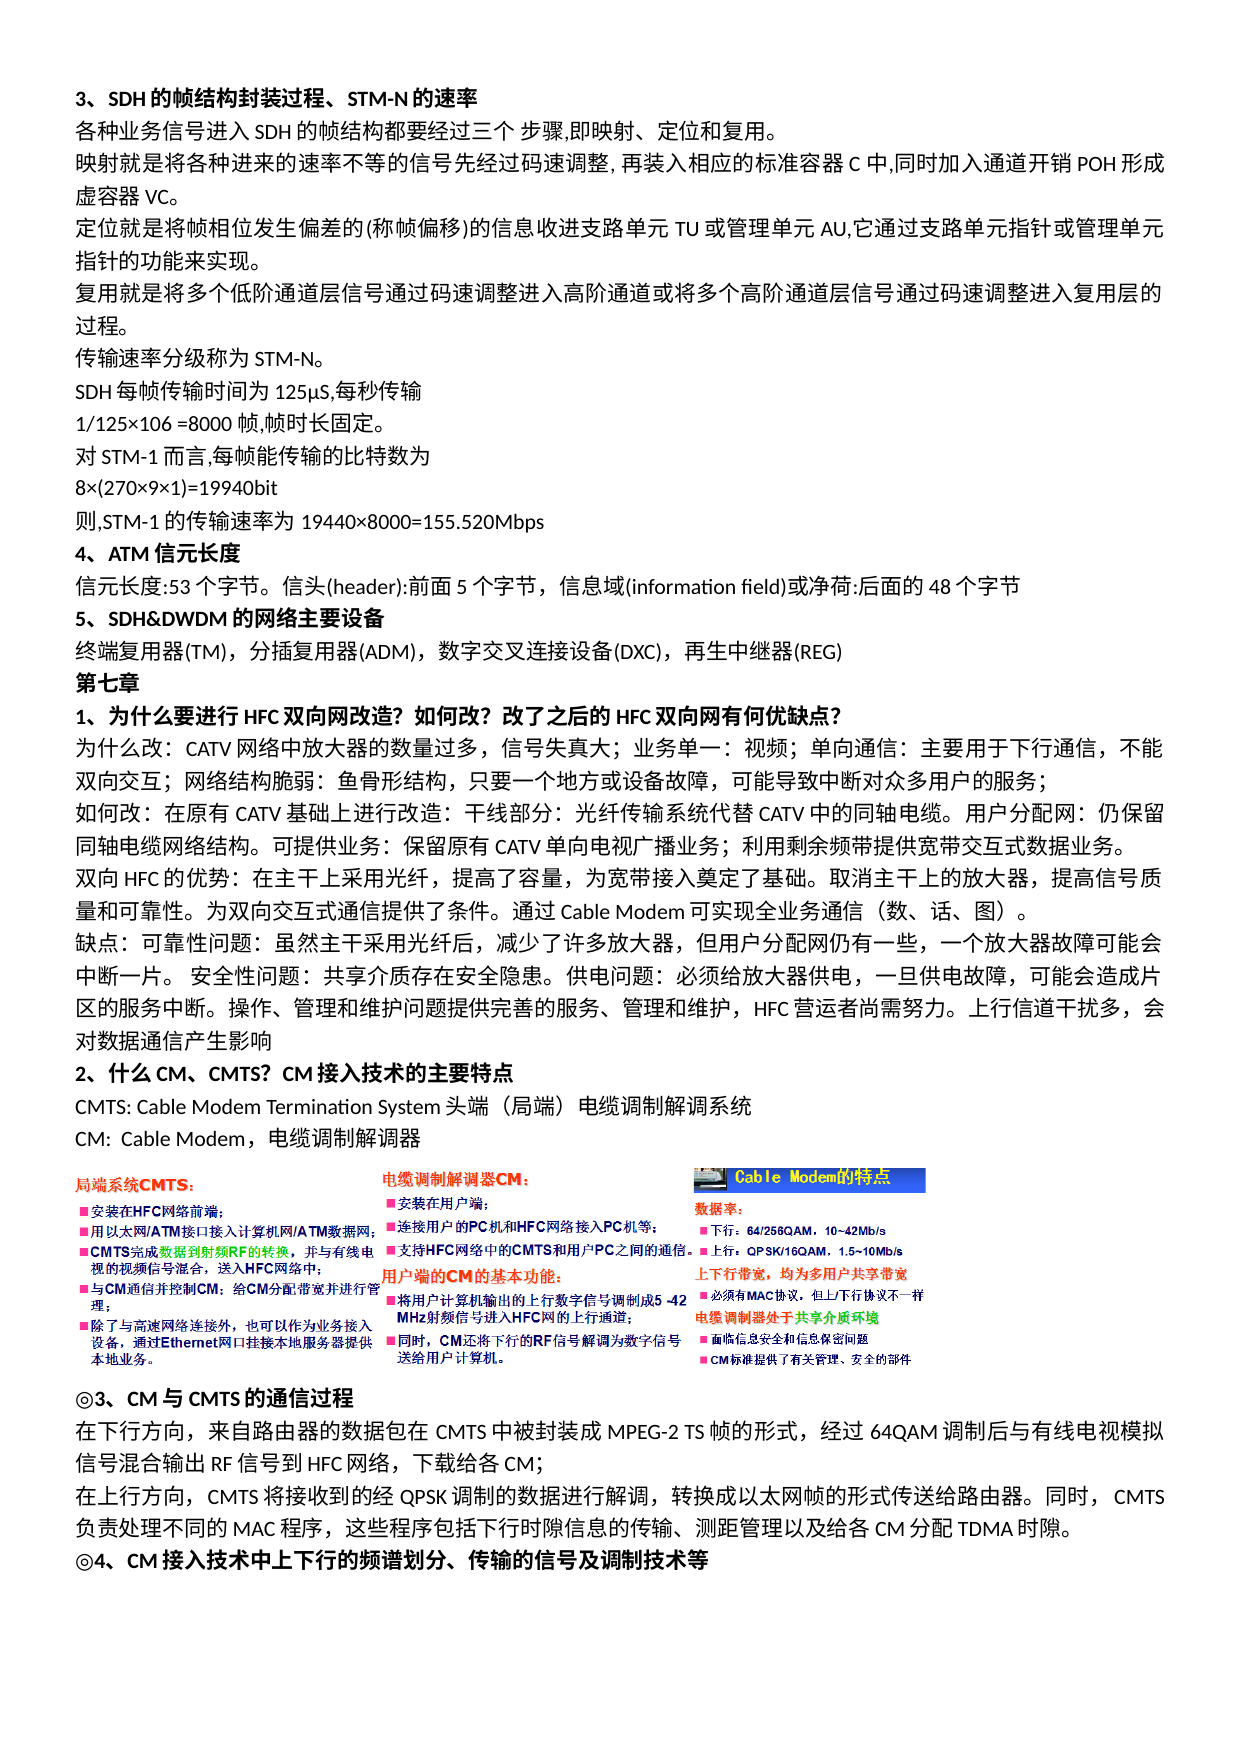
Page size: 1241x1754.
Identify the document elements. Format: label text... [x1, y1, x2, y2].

text 8×(270×9×1)=19940bit [75, 471, 1165, 503]
picture [75, 1168, 926, 1366]
text 复用就是将多个低阶通道层信号通过码速调整进入高阶通道或将多个高阶通道层信号通过码速调整进入复用层的过程。 [75, 276, 1165, 341]
text ◎4、CM接入技术中上下行的频谱划分、传输的信号及调制技术等 [75, 1543, 1165, 1576]
text CM: Cable Modem，电缆调制解调器 [75, 1121, 1165, 1153]
text 则,STM-1 的传输速率为 19440×8000=155.520Mbps [75, 503, 1165, 536]
text 如何改：在原有CATV基础上进行改造：干线部分：光纤传输系统代替CATV中的同轴电缆。用户分配网：仍保留同轴电缆网络结构。可提供业务：保留原有CATV单向电视广播业务；利用剩余频带提供宽带交互式数据业务。 [75, 796, 1165, 861]
text 各种业务信号进入SDH 的帧结构都要经过三个 步骤,即映射、定位和复用。 [75, 113, 1165, 146]
text 定位就是将帧相位发生偏差的(称帧偏移)的信息收进支路单元TU或管理单元AU,它通过支路单元指针或管理单元 指针的功能来实现。 [75, 211, 1165, 276]
text 缺点：可靠性问题：虽然主干采用光纤后，减少了许多放大器，但用户分配网仍有一些，一个放大器故障可能会中断一片。 安全性问题：共享介质存在安全隐患。供电问题：必须给放大器供电，一旦供电故障，可能会造成片区的服务中断。操作、管理和维护问题提供完善的服务、管理和维护，HFC营运者尚需努力。上行信道干扰多，会对数据通信产生影响 [75, 926, 1165, 1056]
text ◎3、CM与CMTS的通信过程 [75, 1381, 1165, 1413]
text 5、SDH&DWDM的网络主要设备 [75, 601, 1165, 633]
text 映射就是将各种进来的速率不等的信号先经过码速调整, 再装入相应的标准容器C 中,同时加入通道开销POH形成 虚容器VC。 [75, 146, 1165, 211]
text 3、SDH的帧结构封装过程、STM-N的速率 [75, 81, 1165, 113]
text 对STM-1 而言,每帧能传输的比特数为 [75, 438, 1165, 471]
list 什么CM、CMTS？CM接入技术的主要特点 [75, 1056, 1165, 1088]
text 终端复用器(TM)，分插复用器(ADM)，数字交叉连接设备(DXC)，再生中继器(REG) [75, 633, 1165, 666]
text 在上行方向，CMTS将接收到的经QPSK调制的数据进行解调，转换成以太网帧的形式传送给路由器。同时，CMTS负责处理不同的MAC程序，这些程序包括下行时隙信息的传输、测距管理以及给各CM分配TDMA时隙。 [75, 1478, 1165, 1543]
text 第七章 [75, 666, 1165, 698]
text 1/125×106 =8000 帧,帧时长固定。 [75, 406, 1165, 438]
text 双向HFC的优势：在主干上采用光纤，提高了容量，为宽带接入奠定了基础。取消主干上的放大器，提高信号质量和可靠性。为双向交互式通信提供了条件。通过Cable Modem可实现全业务通信（数、话、图）。 [75, 861, 1165, 926]
text 信元长度:53个字节。信头(header):前面5个字节，信息域(information field)或净荷:后面的 48个字节 [75, 568, 1165, 601]
text 传输速率分级称为STM-N。 [75, 341, 1165, 373]
text 在下行方向，来自路由器的数据包在CMTS中被封装成MPEG-2 TS帧的形式，经过64QAM调制后与有线电视模拟信号混合输出RF信号到HFC网络，下载给各CM； [75, 1413, 1165, 1478]
text SDH每帧传输时间为125μS,每秒传输 [75, 373, 1165, 406]
text CMTS: Cable Modem Termination System头端（局端）电缆调制解调系统 [75, 1088, 1165, 1121]
text 为什么改：CATV网络中放大器的数量过多，信号失真大；业务单一：视频；单向通信：主要用于下行通信，不能双向交互；网络结构脆弱：鱼骨形结构，只要一个地方或设备故障，可能导致中断对众多用户的服务； [75, 731, 1165, 796]
list 为什么要进行HFC双向网改造？如何改？改了之后的HFC双向网有何优缺点？ [75, 698, 1165, 731]
text 4、ATM信元长度 [75, 536, 1165, 568]
